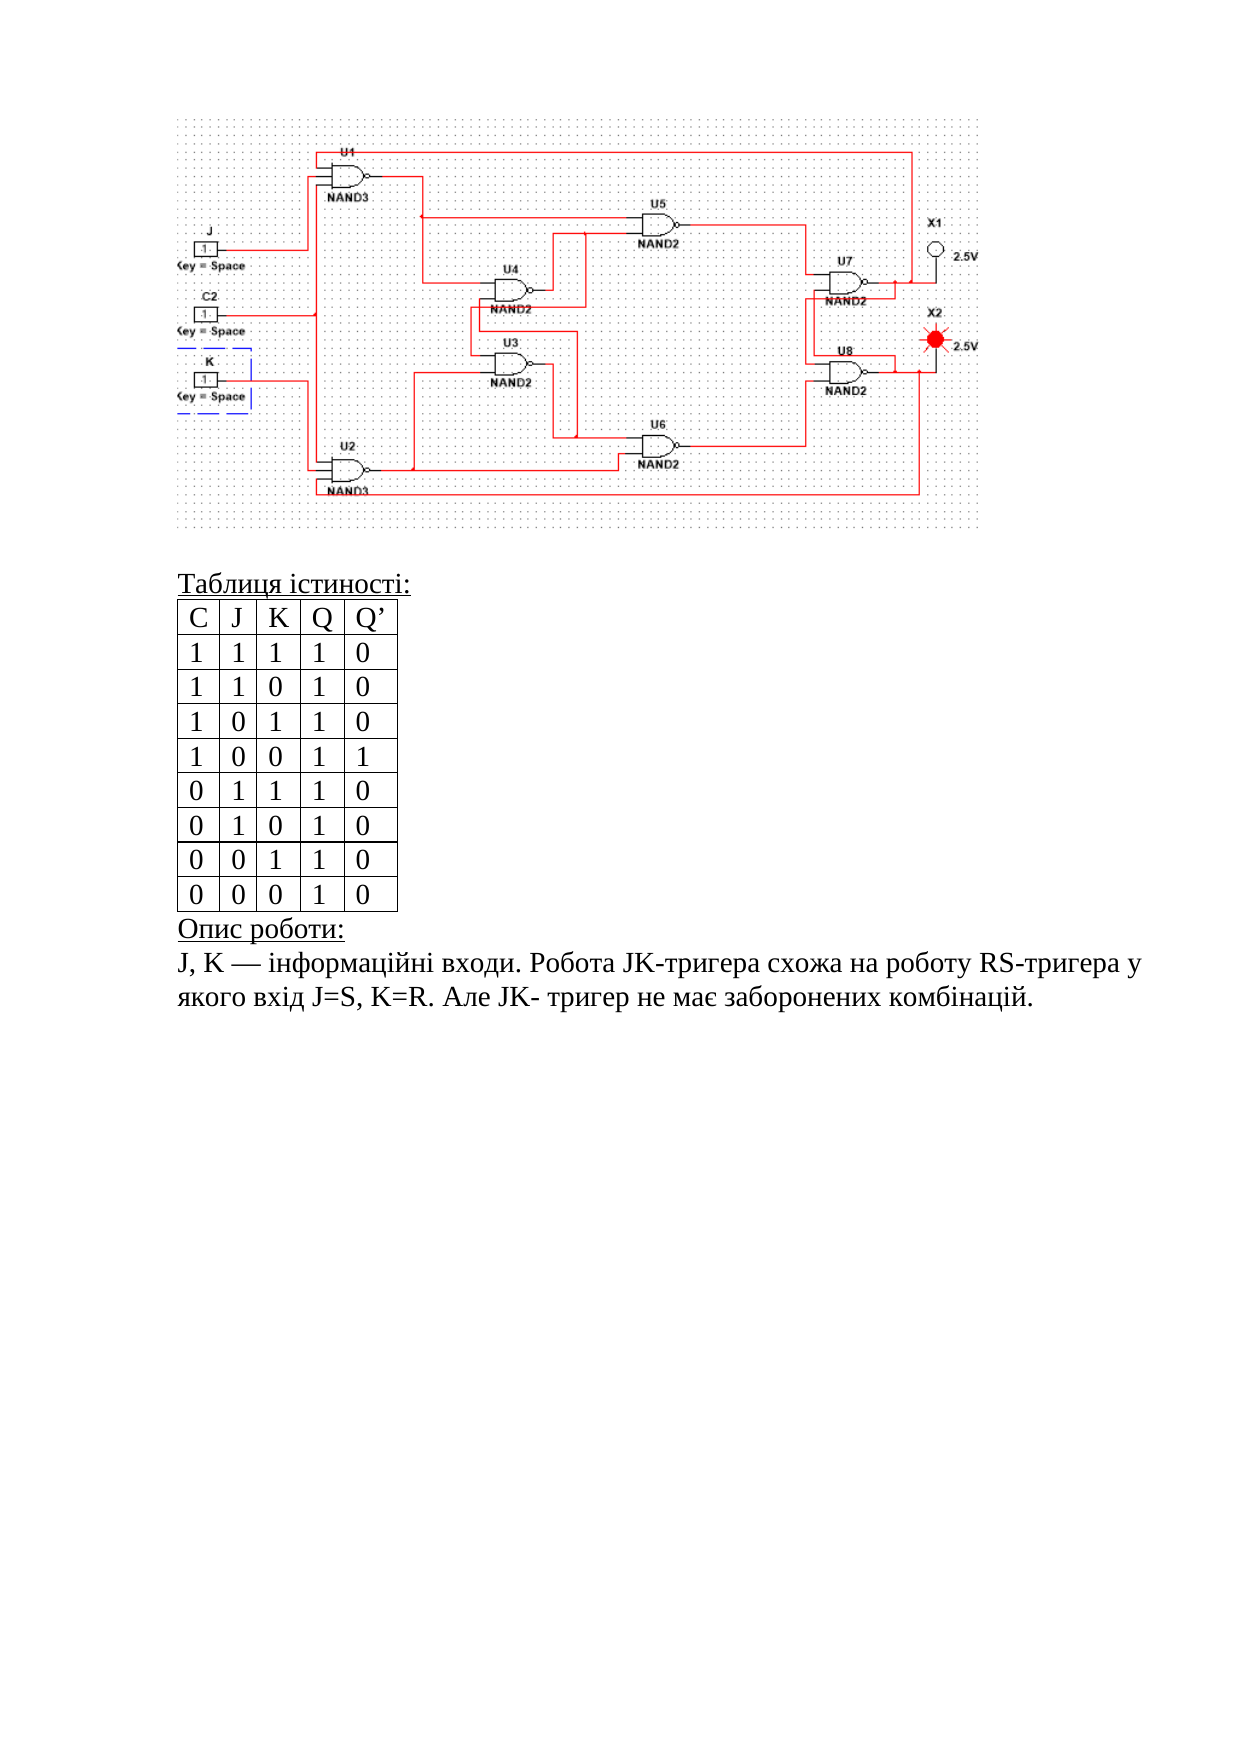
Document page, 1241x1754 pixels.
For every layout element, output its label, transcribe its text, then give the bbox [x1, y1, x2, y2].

table_cell 0 [257, 877, 300, 911]
table_cell 1 [257, 704, 300, 738]
table_cell 1 [178, 739, 219, 772]
table_cell 1 [178, 670, 219, 703]
table_cell 1 [220, 635, 256, 668]
picture [177, 118, 984, 533]
text Таблиця істиності: [177, 566, 1152, 599]
table_cell 1 [345, 739, 397, 772]
table_cell 0 [257, 739, 300, 772]
table_cell 0 [178, 843, 219, 876]
table_cell 0 [178, 808, 219, 841]
table_cell 0 [345, 635, 397, 668]
table_cell 1 [257, 635, 300, 668]
table_cell 1 [178, 635, 219, 668]
table_cell 0 [178, 877, 219, 911]
table_cell 1 [301, 808, 344, 841]
table_cell 0 [257, 670, 300, 703]
table_cell 0 [345, 843, 397, 876]
table_header C [178, 600, 219, 634]
table_cell 1 [301, 843, 344, 876]
table_cell 0 [345, 704, 397, 738]
table_cell 0 [220, 704, 256, 738]
text J, K — інформаційні входи. Робота JK-тригера схожа на роботу RS-тригера у якого вхід J=S, K=R. Але JK- тригер не має заборонених комбінацій. [177, 945, 1152, 1012]
table_cell 0 [257, 808, 300, 841]
table_header K [257, 600, 300, 634]
table_cell 0 [345, 877, 397, 911]
table_cell 0 [345, 808, 397, 841]
text Опис роботи: [177, 912, 1152, 945]
table_cell 1 [220, 808, 256, 841]
table_cell 1 [257, 843, 300, 876]
table_cell 1 [220, 773, 256, 807]
table_cell 1 [301, 670, 344, 703]
table_cell 1 [257, 773, 300, 807]
table_cell 1 [301, 877, 344, 911]
table_cell 1 [301, 739, 344, 772]
table_cell 1 [301, 704, 344, 738]
table_header Q’ [345, 600, 397, 634]
table_cell 0 [220, 843, 256, 876]
table_header Q [301, 600, 344, 634]
table_cell 1 [301, 773, 344, 807]
table_cell 0 [220, 877, 256, 911]
table_cell 0 [220, 739, 256, 772]
table_cell 1 [220, 670, 256, 703]
table_header J [220, 600, 256, 634]
table_cell 1 [178, 704, 219, 738]
table_cell 0 [345, 773, 397, 807]
table_cell 0 [345, 670, 397, 703]
table_cell 1 [301, 635, 344, 668]
table_cell 0 [178, 773, 219, 807]
